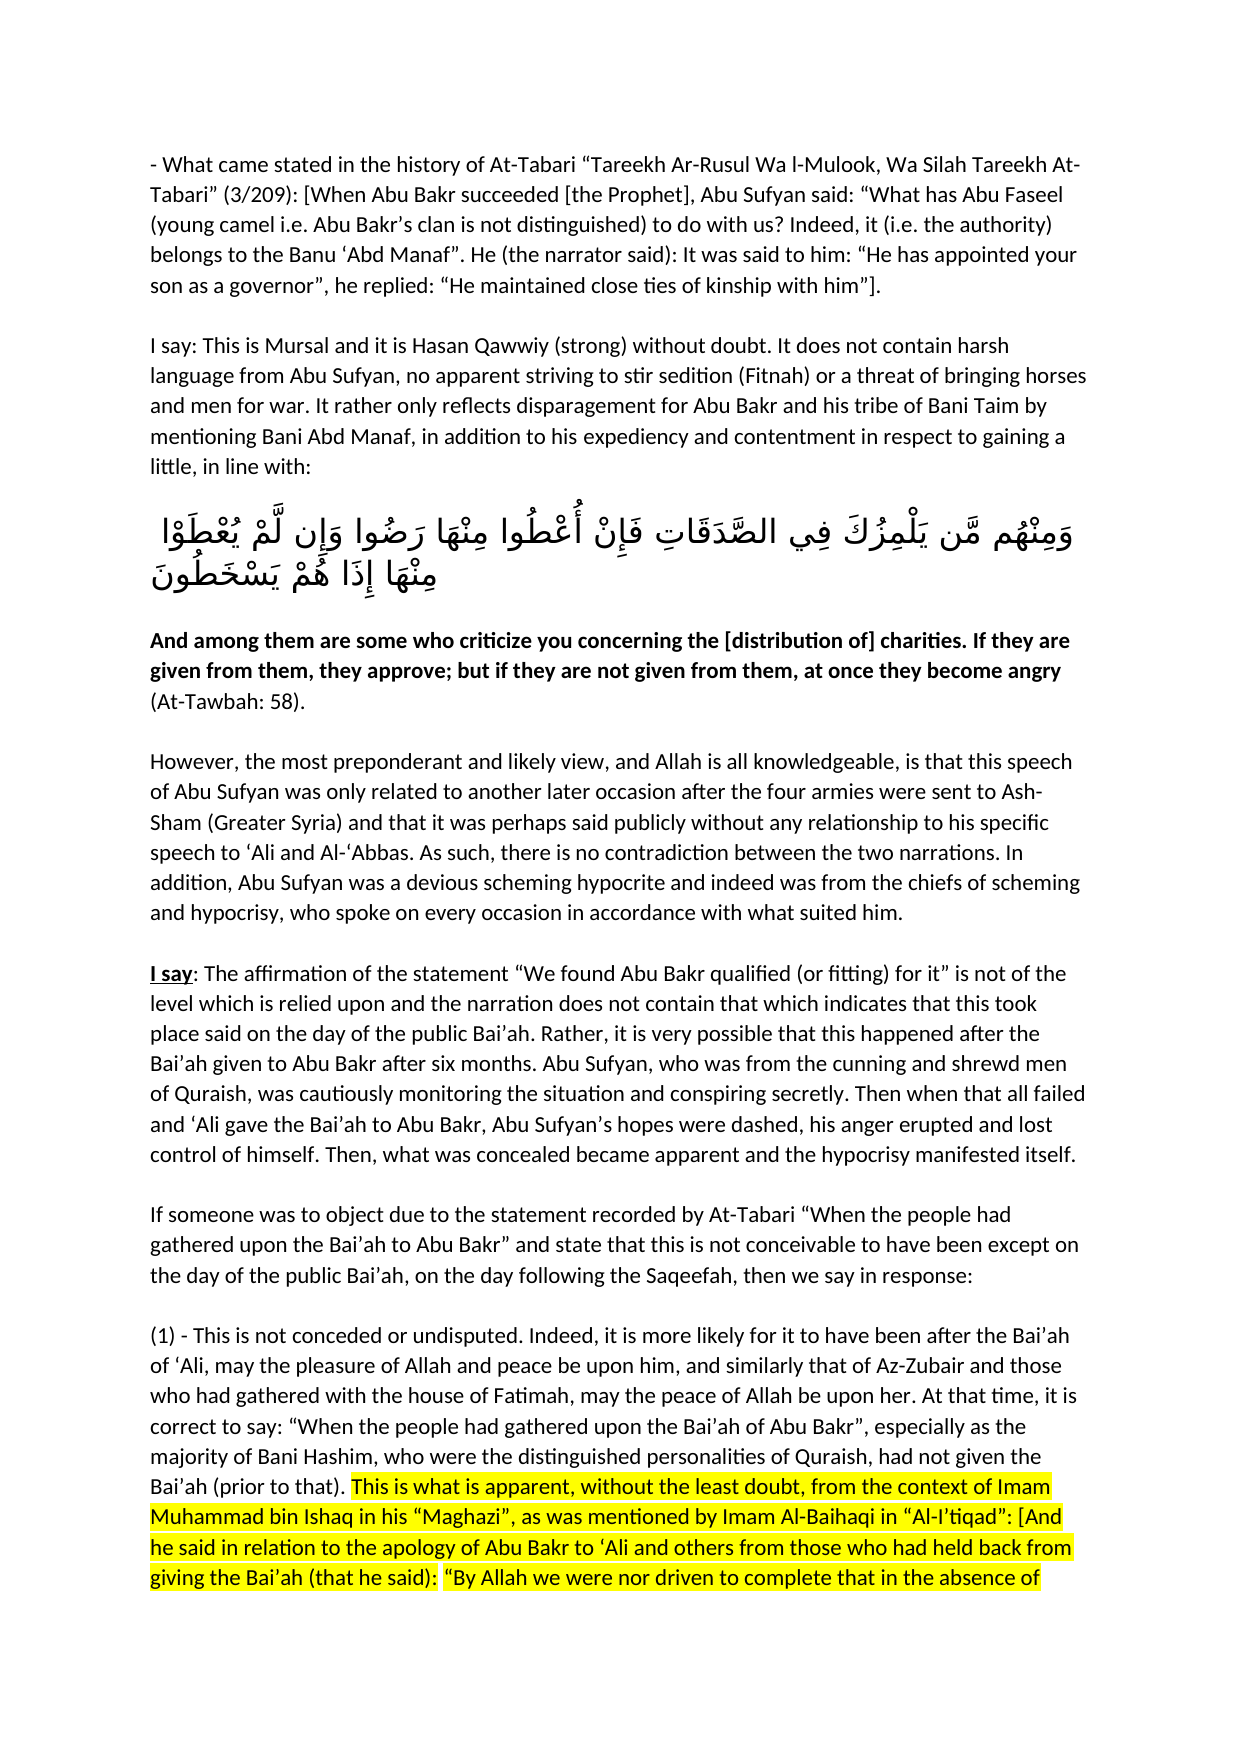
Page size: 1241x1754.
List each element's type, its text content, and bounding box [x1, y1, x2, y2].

text And among them are some who criticize you concerning the [distribution of] charities. If they are given from them, they approve; but if they are not given from them, at once they become angry (At-Tawbah: 58). [150, 626, 1090, 715]
text - What came stated in the history of At-Tabari “Tareekh Ar-Rusul Wa l-Mulook, Wa Silah Tareekh At-Tabari” (3/209): [When Abu Bakr succeeded [the Prophet], Abu Sufyan said: “What has Abu Faseel (young camel i.e. Abu Bakr’s clan is not distinguished) to do with us? Indeed, it (i.e. the authority) belongs to the Banu ‘Abd Manaf”. He (the narrator said): It was said to him: “He has appointed your son as a governor”, he replied: “He maintained close ties of kinship with him”]. [150, 150, 1090, 299]
text I say: This is Mursal and it is Hasan Qawwiy (strong) without doubt. It does not contain harsh language from Abu Sufyan, no apparent striving to stir sedition (Fitnah) or a threat of bringing horses and men for war. It rather only reflects disparagement for Abu Bakr and his tribe of Bani Taim by mentioning Bani Abd Manaf, in addition to his expediency and contentment in respect to gaining a little, in line with: [150, 331, 1090, 480]
text If someone was to object due to the statement recorded by At-Tabari “When the people had gathered upon the Bai’ah to Abu Bakr” and state that this is not conceivable to have been except on the day of the public Bai’ah, on the day following the Saqeefah, then we say in response: [150, 1200, 1090, 1289]
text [150, 1321, 1090, 1591]
text وَمِنْهُم مَّن يَلْمِزُكَ فِي الصَّدَقَاتِ فَإِنْ أُعْطُوا مِنْهَا رَضُوا وَإِن لَّمْ يُعْطَوْا مِنْهَا إِذَا هُمْ يَسْخَطُونَ [150, 512, 1090, 593]
text I say: The affirmation of the statement “We found Abu Bakr qualified (or fitting) for it” is not of the level which is relied upon and the narration does not contain that which indicates that this took place said on the day of the public Bai’ah. Rather, it is very possible that this happened after the Bai’ah given to Abu Bakr after six months. Abu Sufyan, who was from the cunning and shrewd men of Quraish, was cautiously monitoring the situation and conspiring secretly. Then when that all failed and ‘Ali gave the Bai’ah to Abu Bakr, Abu Sufyan’s hopes were dashed, his anger erupted and lost control of himself. Then, what was concealed became apparent and the hypocrisy manifested itself. [150, 959, 1090, 1168]
text However, the most preponderant and likely view, and Allah is all knowledgeable, is that this speech of Abu Sufyan was only related to another later occasion after the four armies were sent to Ash-Sham (Greater Syria) and that it was perhaps said publicly without any relationship to his specific speech to ‘Ali and Al-‘Abbas. As such, there is no contradiction between the two narrations. In addition, Abu Sufyan was a devious scheming hypocrite and indeed was from the chiefs of scheming and hypocrisy, who spoke on every occasion in accordance with what suited him. [150, 747, 1090, 926]
